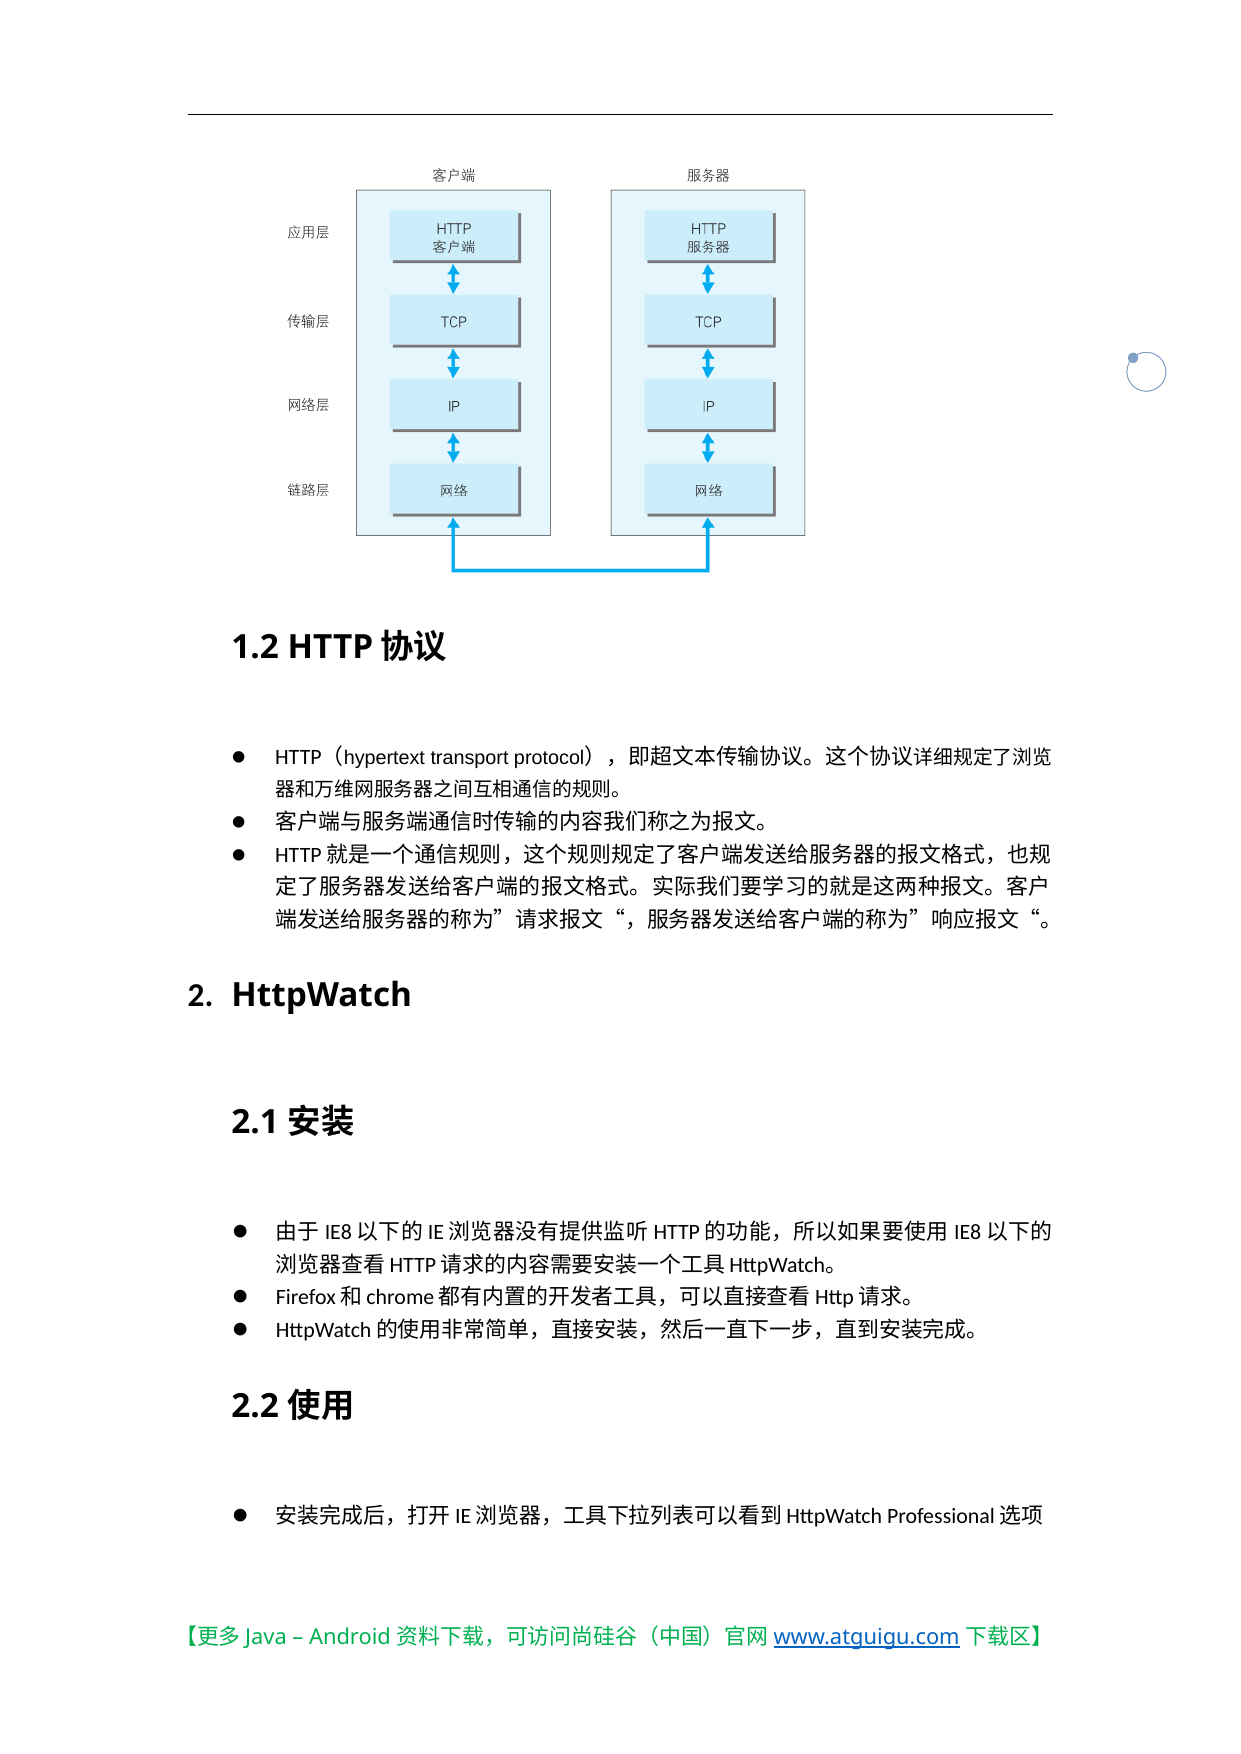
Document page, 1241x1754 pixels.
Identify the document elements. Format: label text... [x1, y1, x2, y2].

picture [275, 162, 831, 579]
list Firefox和chrome都有内置的开发者工具，可以直接查看Http请求。 [232, 1279, 1053, 1311]
subtitle 1.2 HTTP协议 [187, 612, 1053, 677]
list HTTP（hypertext transport protocol），即超文本传输协议。这个协议详细规定了浏览器和万维网服务器之间互相通信的规则。 [231, 739, 1053, 804]
list 客户端与服务端通信时传输的内容我们称之为报文。 [231, 804, 1053, 836]
list 安装完成后，打开IE浏览器，工具下拉列表可以看到HttpWatch Professional选项 [232, 1498, 1053, 1531]
list HttpWatch的使用非常简单，直接安装，然后一直下一步，直到安装完成。 [232, 1311, 1053, 1344]
subtitle 2.1 安装 [187, 1086, 1053, 1151]
list 由于IE8以下的IE浏览器没有提供监听HTTP的功能，所以如果要使用IE8以下的浏览器查看HTTP请求的内容需要安装一个工具HttpWatch。 [232, 1214, 1053, 1279]
subtitle 2.2 使用 [187, 1371, 1053, 1436]
subtitle HttpWatch [187, 961, 1053, 1026]
list HTTP就是一个通信规则，这个规则规定了客户端发送给服务器的报文格式，也规定了服务器发送给客户端的报文格式。实际我们要学习的就是这两种报文。客户端发送给服务器的称为”请求报文“，服务器发送给客户端的称为”响应报文“。 [231, 836, 1053, 934]
